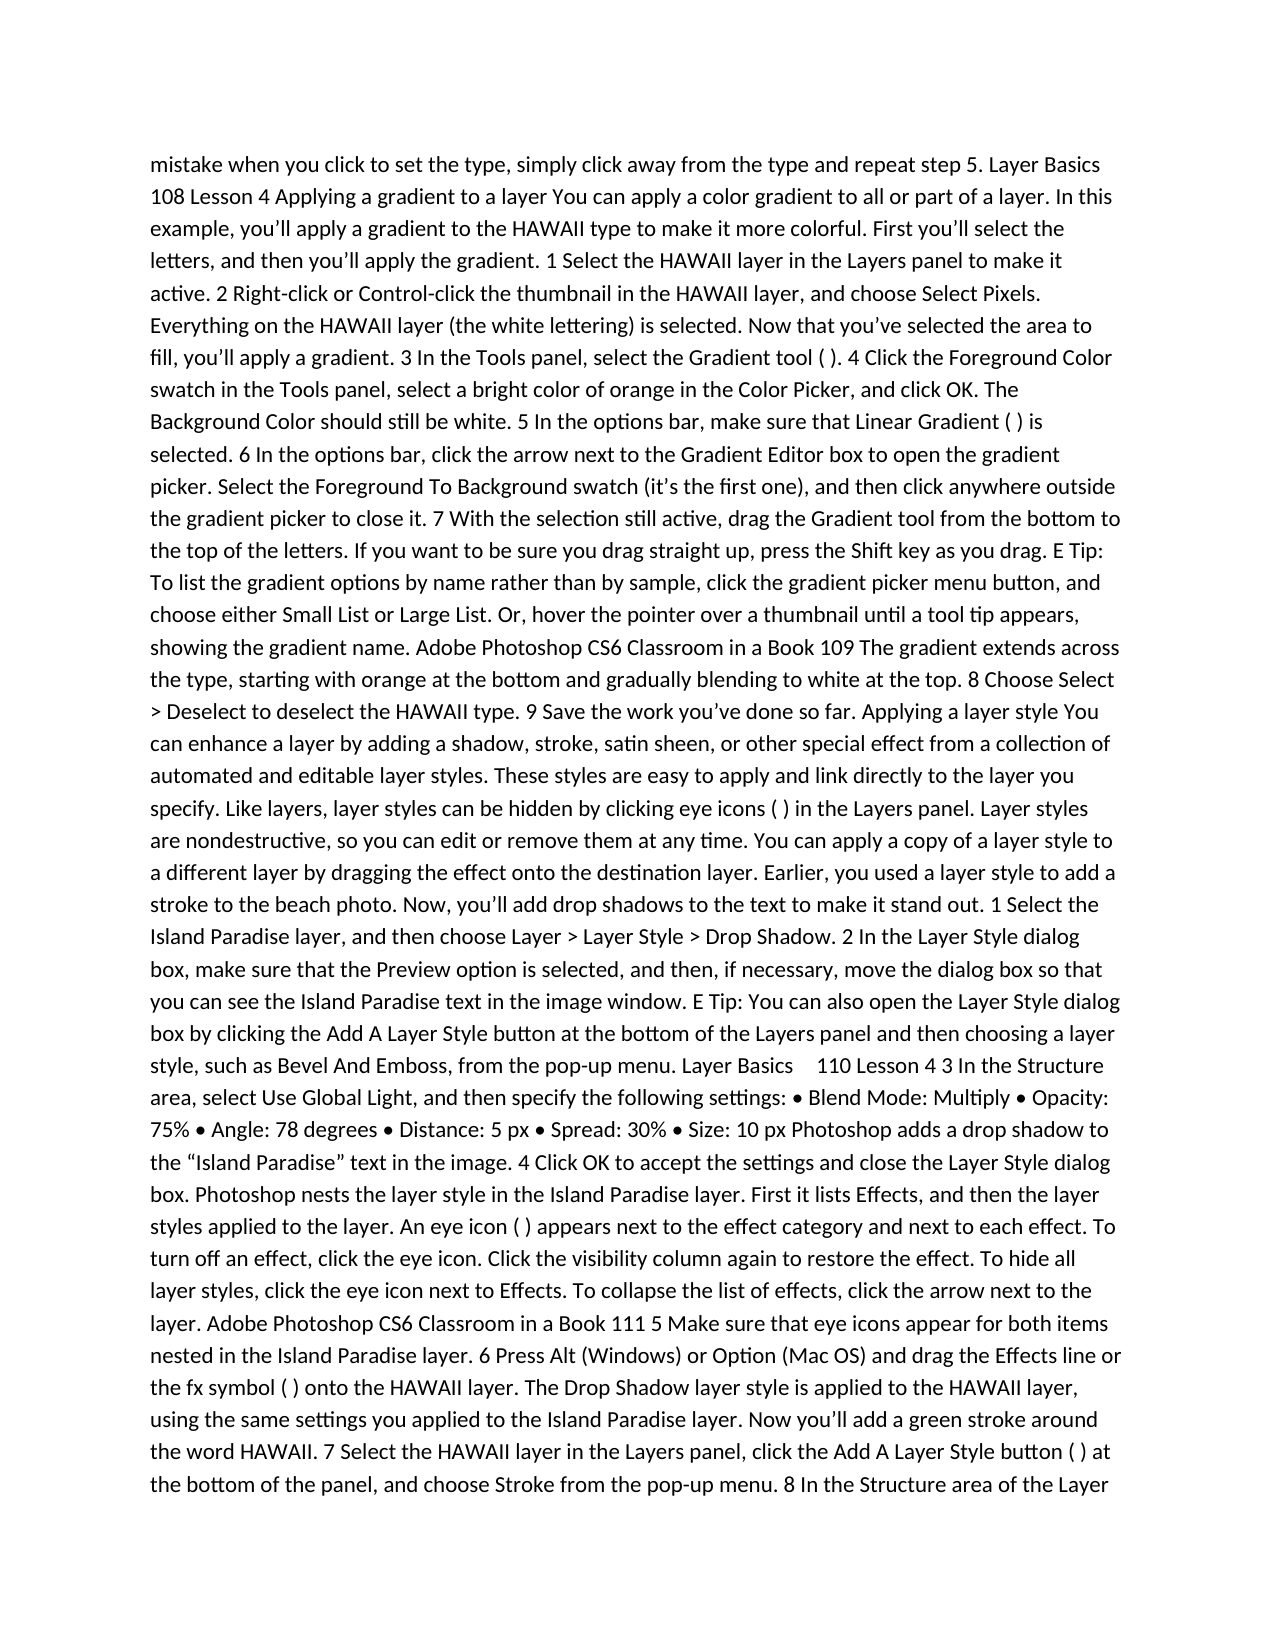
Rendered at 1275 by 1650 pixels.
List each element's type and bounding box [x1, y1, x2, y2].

text [150, 150, 1125, 1498]
